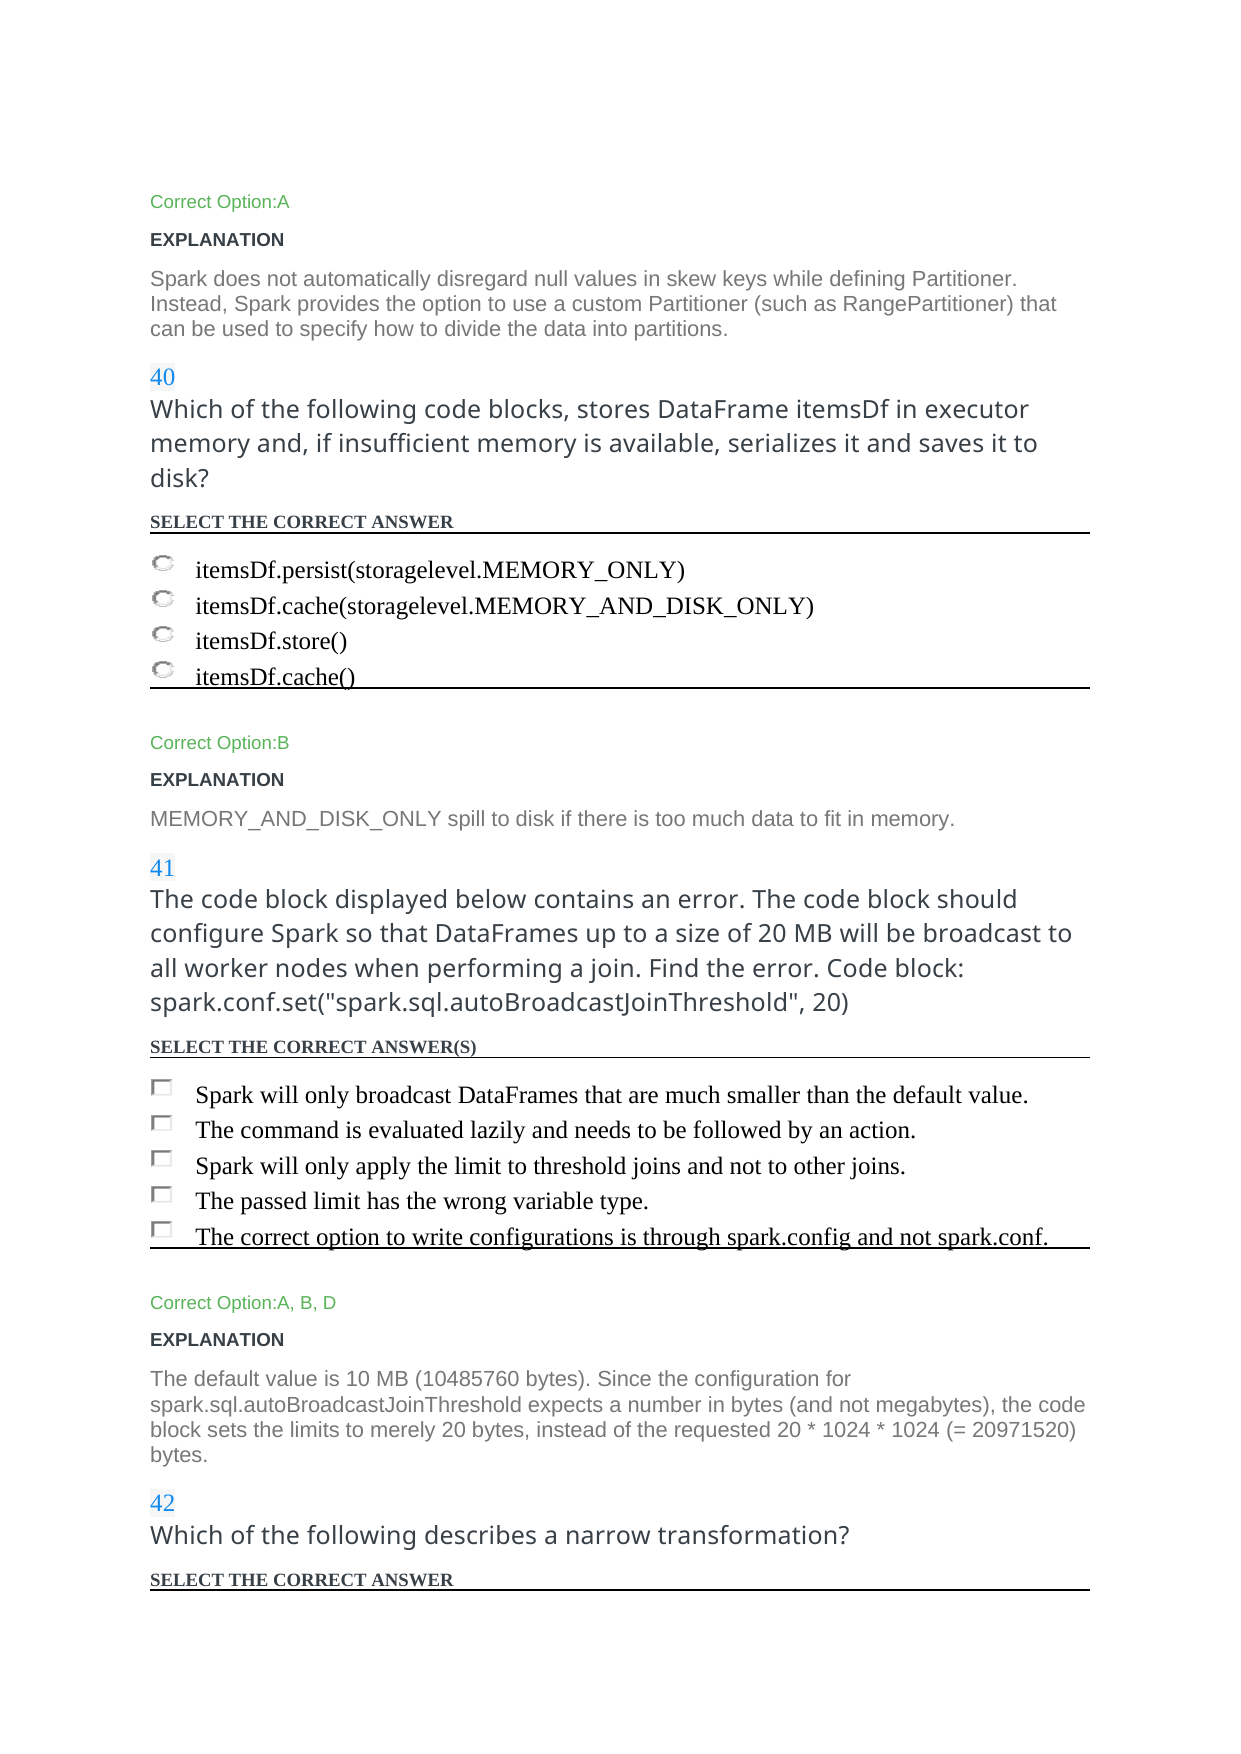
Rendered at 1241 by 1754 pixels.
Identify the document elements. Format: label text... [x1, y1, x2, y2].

text itemsDf.cache() [150, 655, 1090, 687]
text 42 [150, 1483, 1090, 1517]
text Correct Option:A, B, D [150, 1251, 1090, 1313]
text itemsDf.cache(storagelevel.MEMORY_AND_DISK_ONLY) [150, 584, 1090, 619]
text The default value is 10 MB (10485760 bytes). Since the configuration for spark.sql.autoBroadcastJoinThreshold expects a number in bytes (and not megabytes), the code block sets the limits to merely 20 bytes, instead of the requested 20 * 1024 * 1024 (= 20971520) bytes. [150, 1366, 1090, 1467]
text itemsDf.persist(storagelevel.MEMORY_ONLY) [150, 548, 1090, 584]
text EXPLANATION [150, 769, 1090, 791]
text 41 [150, 847, 1090, 881]
text Spark will only broadcast DataFrames that are much smaller than the default value. [150, 1073, 1090, 1109]
text 40 [150, 357, 1090, 391]
text SELECT THE CORRECT ANSWER(S) [150, 1036, 1090, 1057]
text SELECT THE CORRECT ANSWER [150, 1568, 1090, 1589]
text SELECT THE CORRECT ANSWER [150, 511, 1090, 532]
text Correct Option:A [150, 150, 1090, 212]
text Spark will only apply the limit to threshold joins and not to other joins. [150, 1144, 1090, 1180]
text EXPLANATION [150, 228, 1090, 250]
text itemsDf.store() [150, 619, 1090, 655]
text The correct option to write configurations is through spark.config and not spark.conf. [150, 1215, 1090, 1247]
text The command is evaluated lazily and needs to be followed by an action. [150, 1109, 1090, 1144]
text The code block displayed below contains an error. The code block should configure Spark so that DataFrames up to a size of 20 MB will be broadcast to all worker nodes when performing a join. Find the error. Code block: spark.conf.set("spark.sql.autoBroadcastJoinThreshold", 20) [150, 881, 1090, 1019]
text EXPLANATION [150, 1329, 1090, 1351]
text Spark does not automatically disregard null values in skew keys while defining Partitioner. Instead, Spark provides the option to use a custom Partitioner (such as RangePartitioner) that can be used to specify how to divide the data into partitions. [150, 266, 1090, 341]
text Which of the following code blocks, stores DataFrame itemsDf in executor memory and, if insufficient memory is available, serializes it and saves it to disk? [150, 391, 1090, 494]
text MEMORY_AND_DISK_ONLY spill to disk if there is too much data to fit in memory. [150, 806, 1090, 831]
text Which of the following describes a narrow transformation? [150, 1517, 1090, 1552]
text Correct Option:B [150, 691, 1090, 753]
text The passed limit has the wrong variable type. [150, 1180, 1090, 1215]
